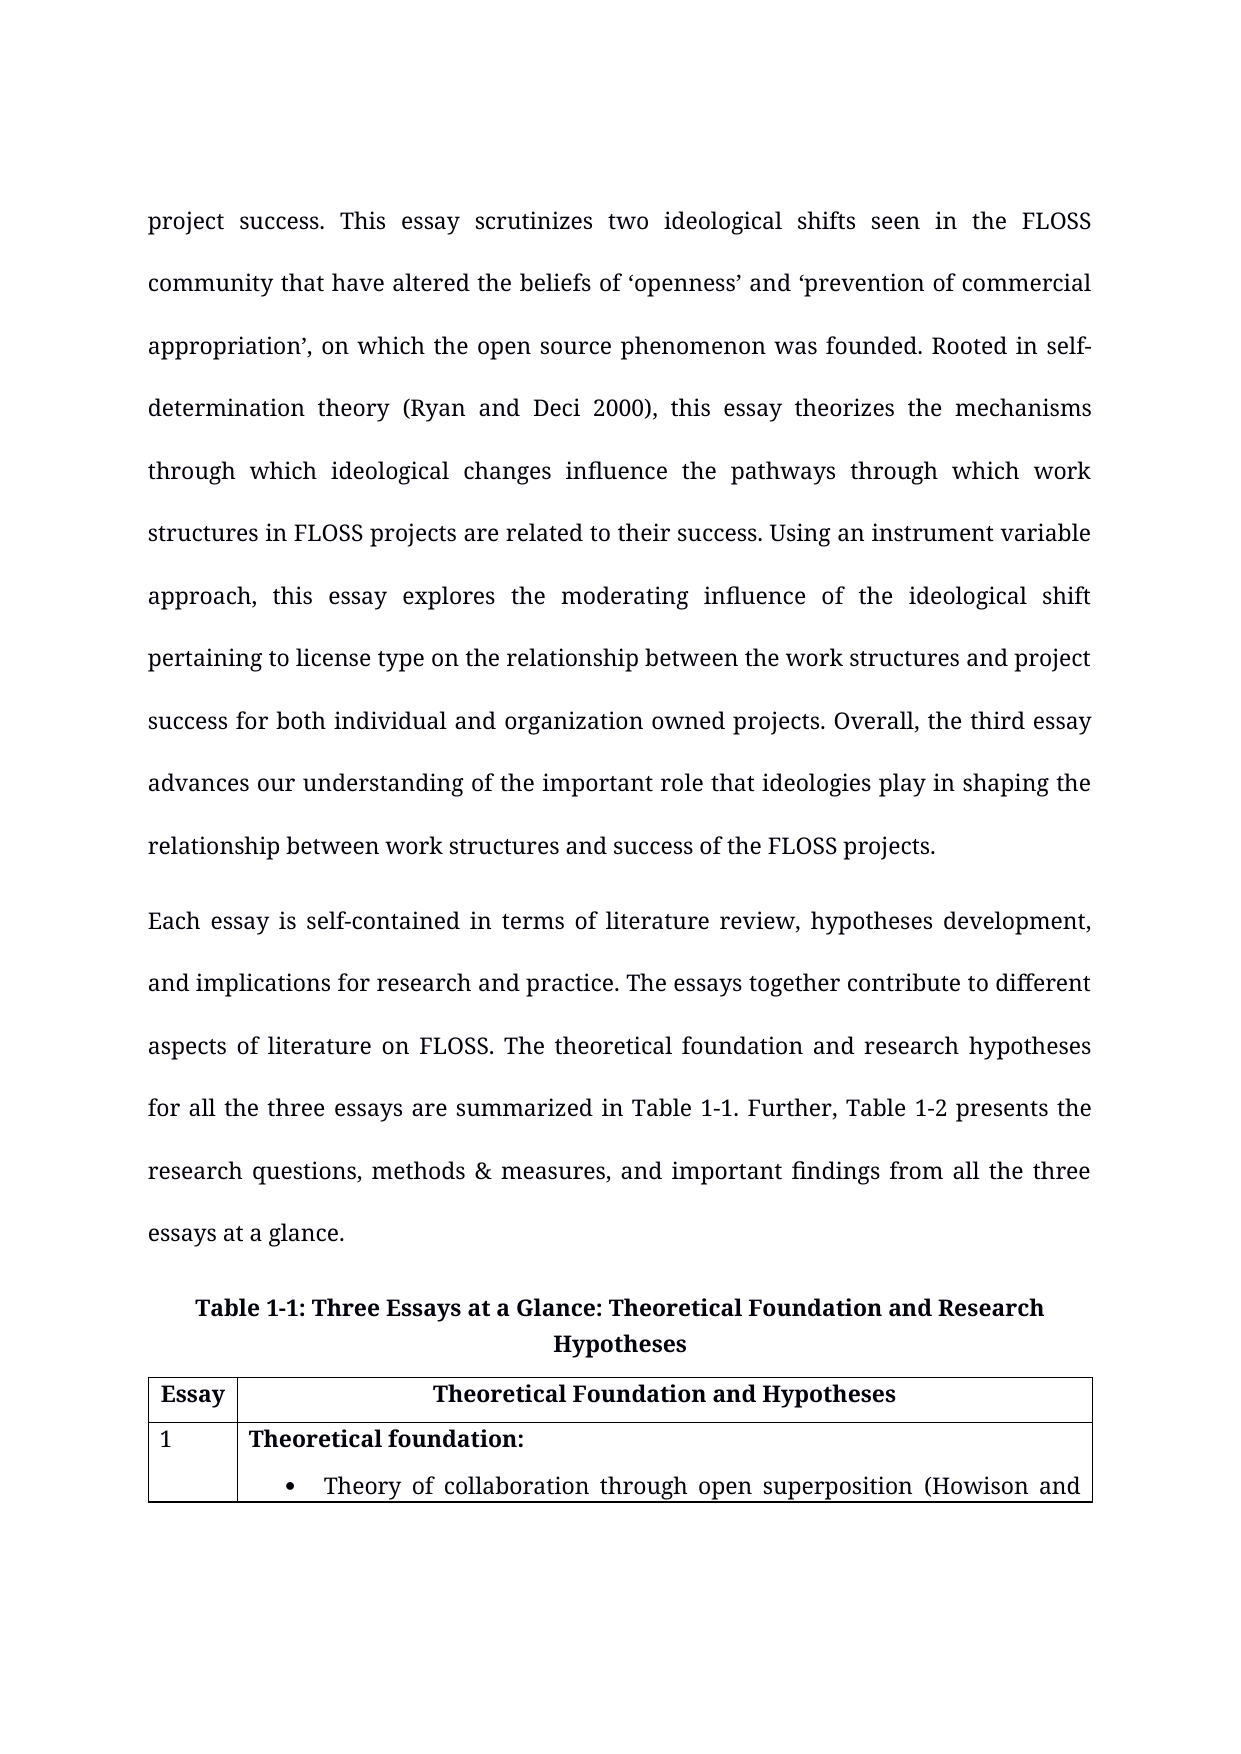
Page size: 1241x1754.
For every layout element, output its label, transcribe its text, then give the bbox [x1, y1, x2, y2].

table_header Theoretical Foundation and Hypotheses [238, 1378, 1092, 1422]
table_cell 1 [149, 1423, 237, 1501]
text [148, 205, 1093, 861]
text Each essay is self-contained in terms of literature review, hypotheses development, and implications for research and practice. The essays together contribute to different aspects of literature on FLOSS. The theoretical foundation and research hypotheses for all the three essays are summarized in Table 1-1. Further, Table 1-2 presents the research questions, methods & measures, and important findings from all the three essays at a glance. [148, 905, 1093, 1249]
table_header Essay [149, 1378, 237, 1422]
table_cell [238, 1423, 1092, 1501]
